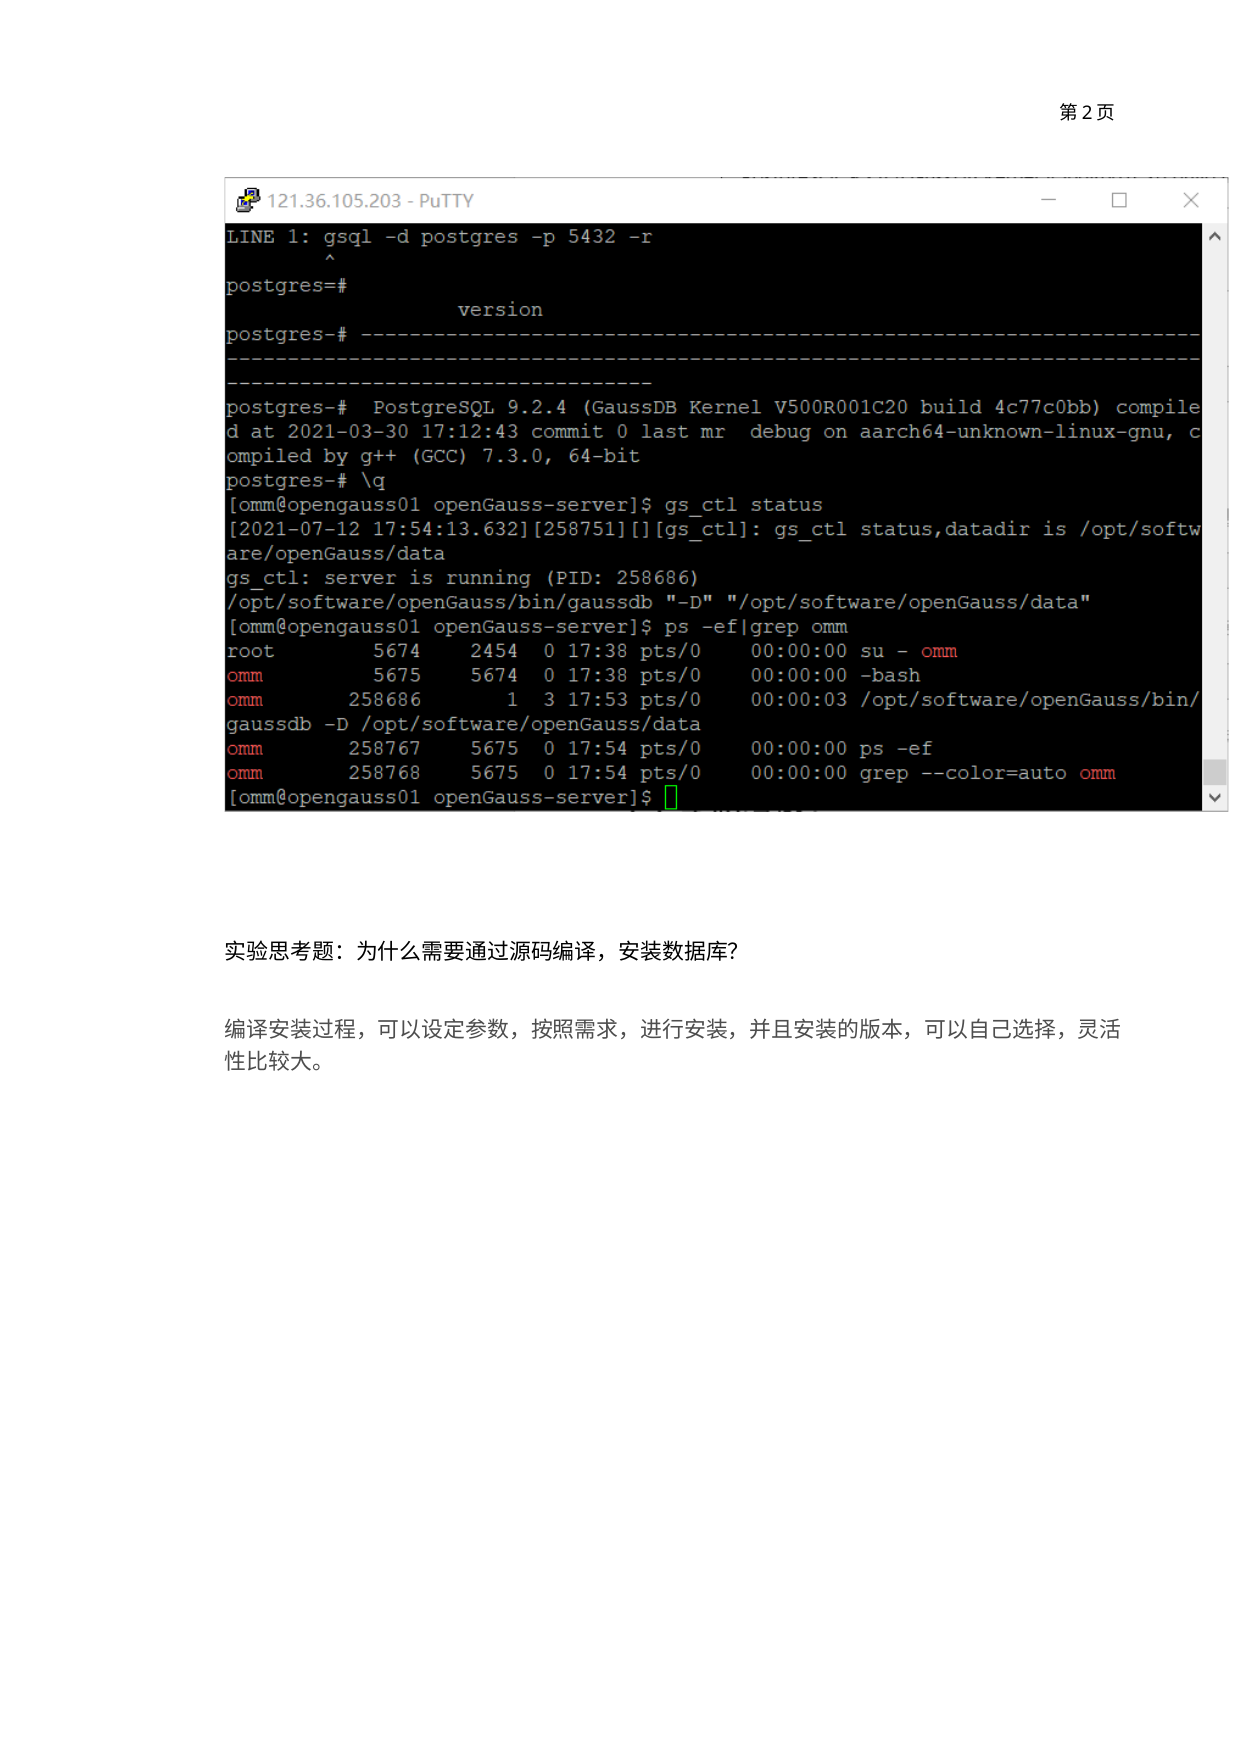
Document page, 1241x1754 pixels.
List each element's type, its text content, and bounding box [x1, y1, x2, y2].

text 编译安装过程，可以设定参数，按照需求，进行安装，并且安装的版本，可以自己选择，灵活性比较大。 [334, 1012, 1122, 1075]
text 实验思考题：为什么需要通过源码编译，安装数据库？ [224, 934, 1122, 966]
picture [224, 177, 1229, 812]
